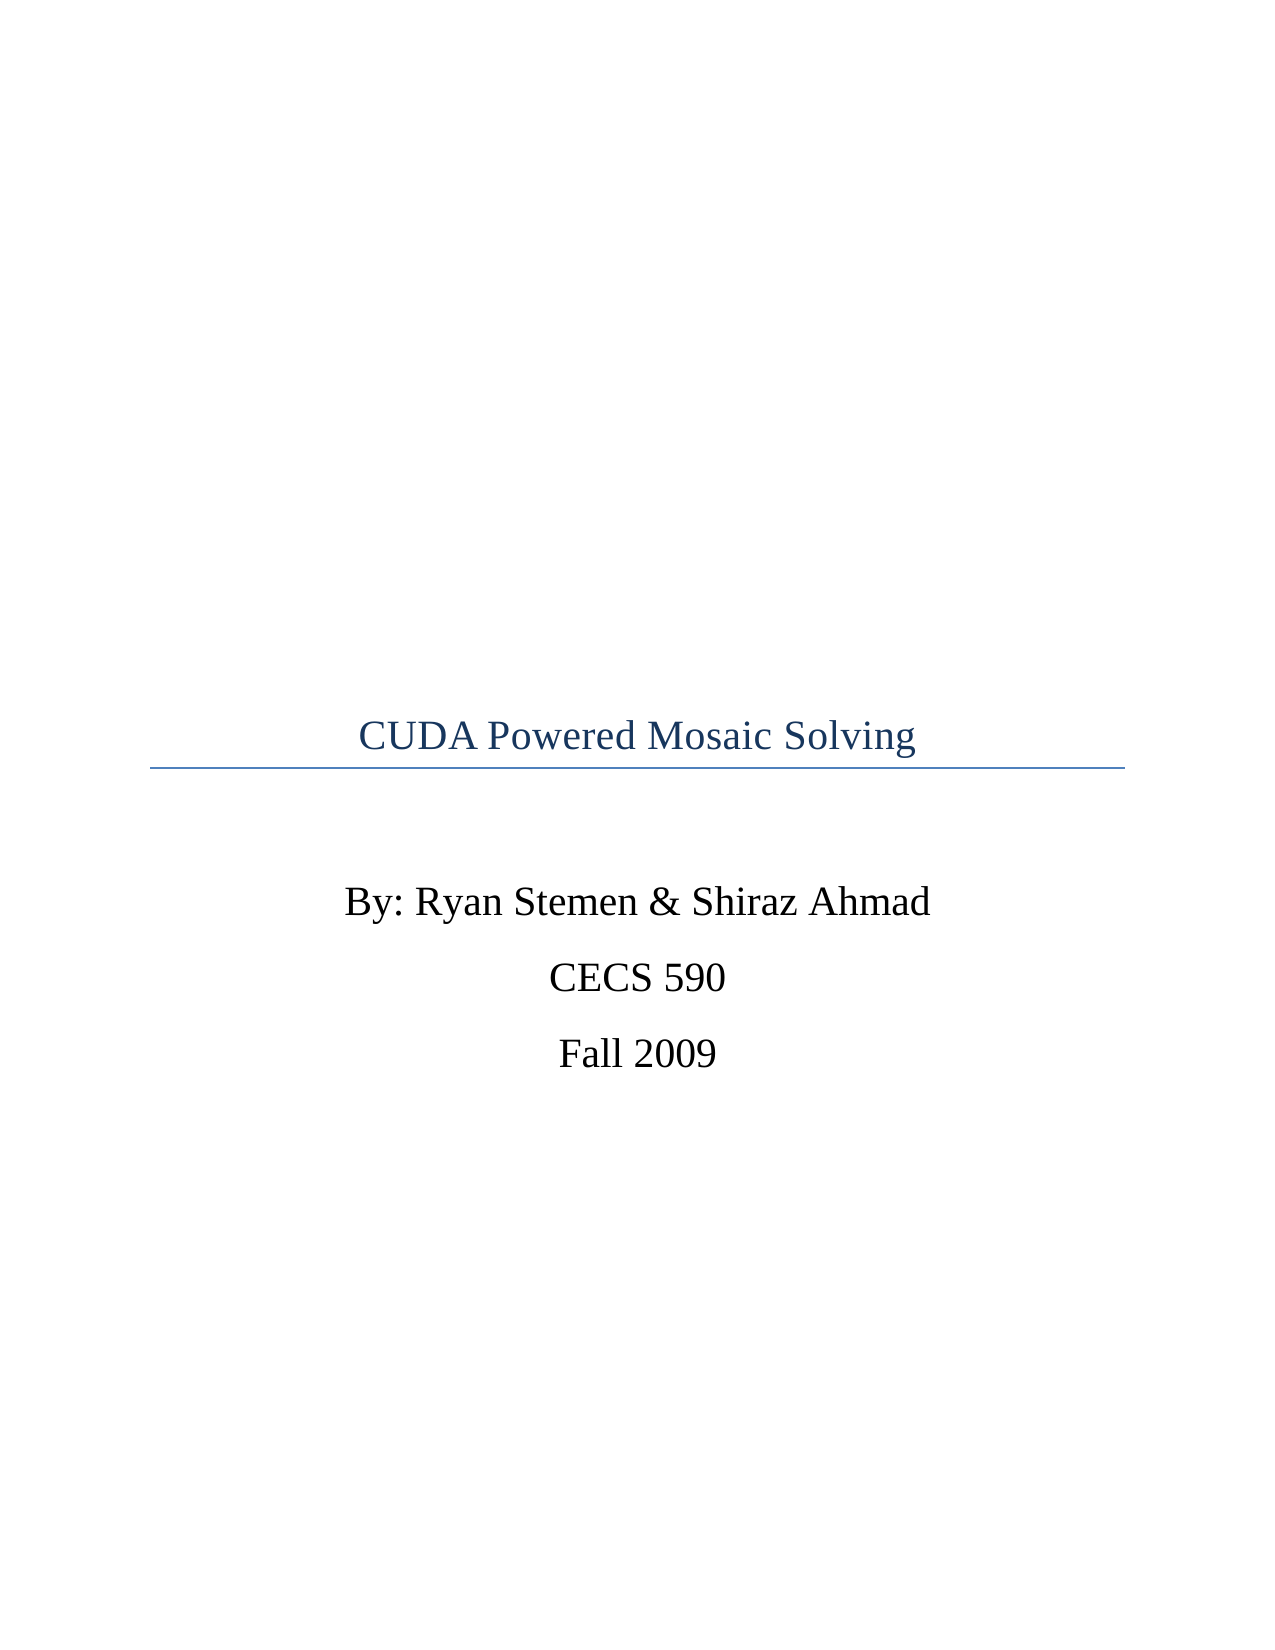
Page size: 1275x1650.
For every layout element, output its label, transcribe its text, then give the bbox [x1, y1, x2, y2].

text CECS 590 [150, 952, 1125, 1000]
text Fall 2009 [150, 1028, 1125, 1076]
text By: Ryan Stemen & Shiraz Ahmad [150, 876, 1125, 924]
title CUDA Powered Mosaic Solving [150, 711, 1125, 767]
